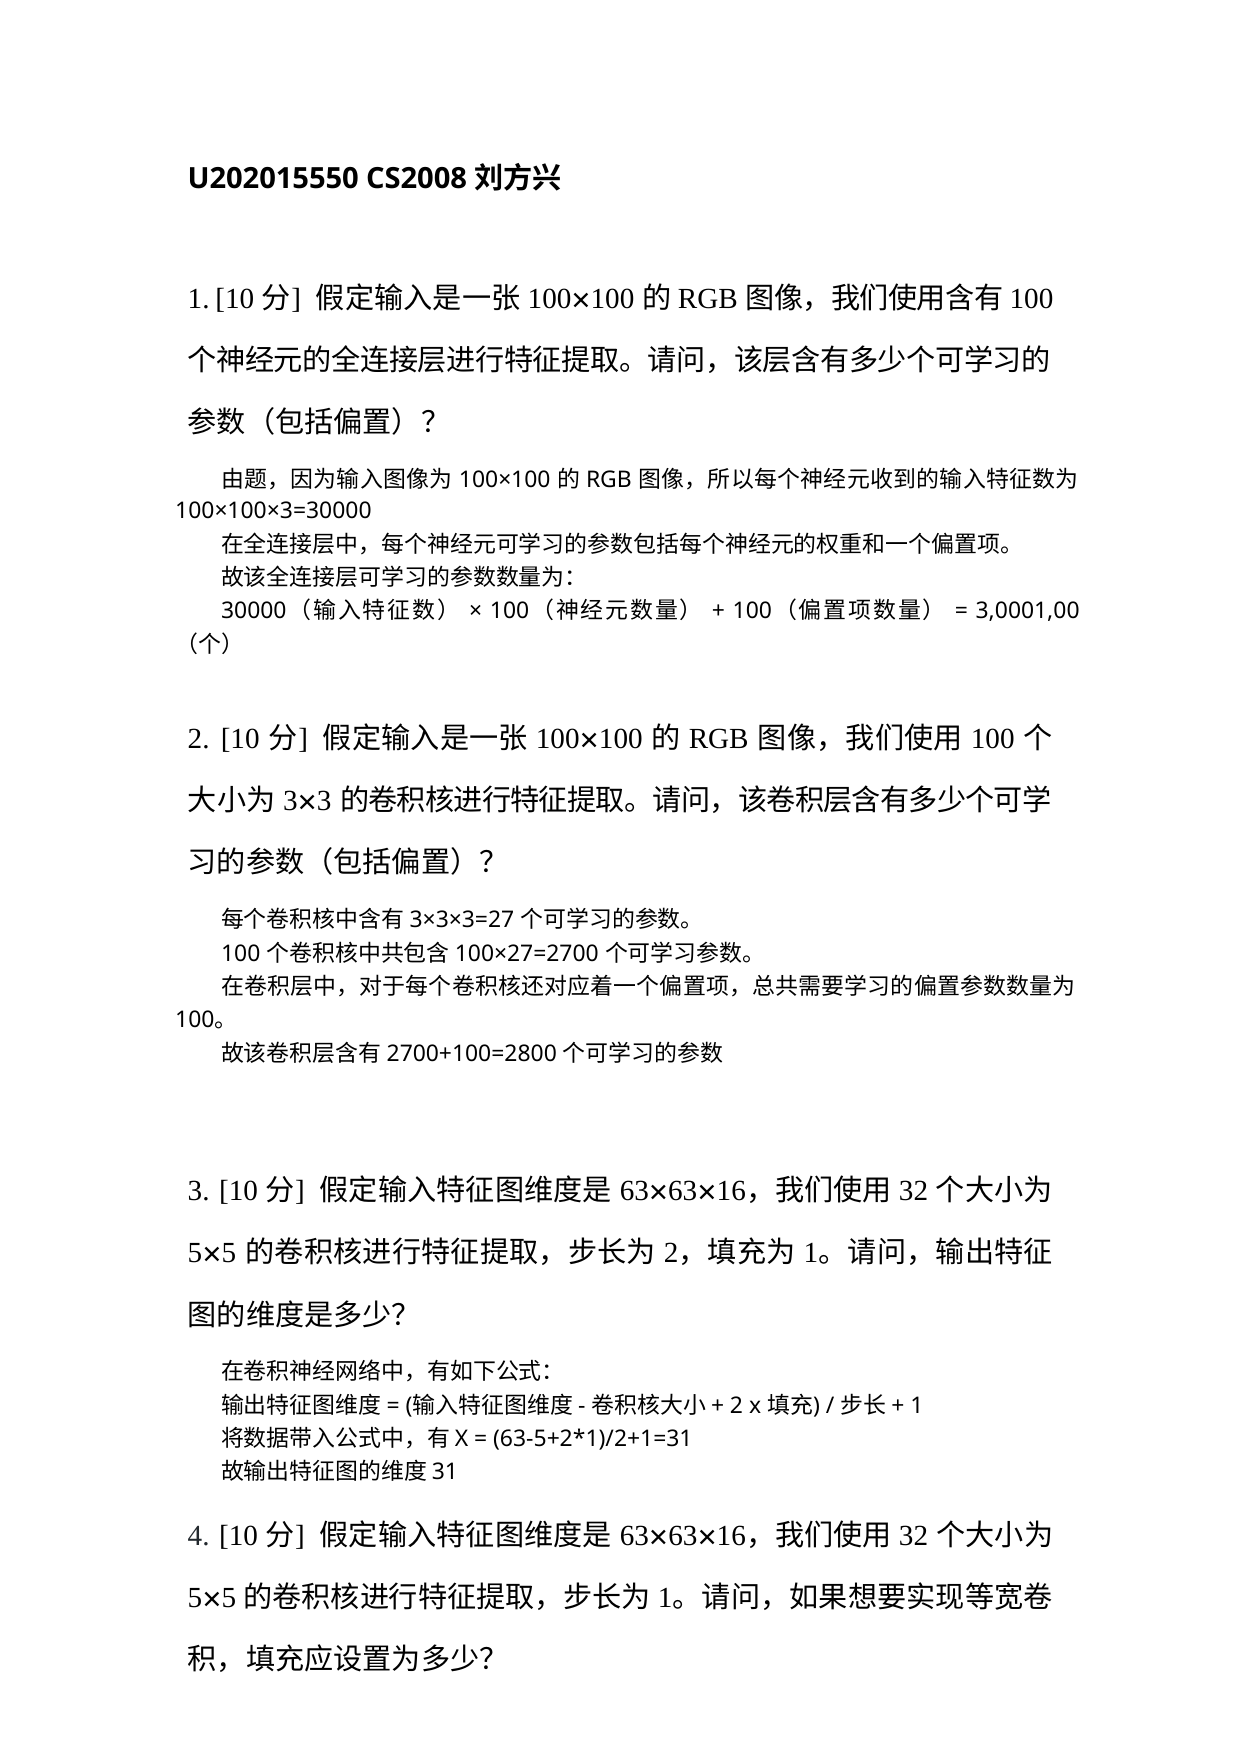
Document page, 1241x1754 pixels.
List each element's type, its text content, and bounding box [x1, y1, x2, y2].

text U202015550 CS2008 刘方兴 [187, 154, 1053, 197]
text 在全连接层中，每个神经元可学习的参数包括每个神经元的权重和一个偏置项。 [175, 526, 1080, 559]
text 将数据带入公式中，有X = (63-5+2*1)/2+1=31 [175, 1420, 1080, 1453]
text 由题，因为输入图像为 100×100 的 RGB 图像，所以每个神经元收到的输入特征数为100×100×3=30000 [175, 461, 1080, 526]
list [10 分] 假定输入特征图维度是 63×63×16，我们使用 32 个大小为5×5 的卷积核进行特征提取，步长为 1。请问，如果想要实现等宽卷积，填充应设置为多少？ [187, 1511, 1053, 1678]
text 故输出特征图的维度31 [175, 1453, 1080, 1486]
text 故该全连接层可学习的参数数量为： [175, 559, 1080, 592]
text 故该卷积层含有 2700+100=2800 个可学习的参数 [175, 1034, 1080, 1068]
list [10 分] 假定输入特征图维度是 63×63×16，我们使用 32 个大小为5×5 的卷积核进行特征提取，步长为 2，填充为 1。请问，输出特征图的维度是多少？ [187, 1167, 1053, 1333]
text 在卷积层中，对于每个卷积核还对应着一个偏置项，总共需要学习的偏置参数数量为 100。 [175, 968, 1080, 1034]
text 输出特征图维度 = (输入特征图维度 - 卷积核大小 + 2 x 填充) / 步长 + 1 [175, 1386, 1080, 1420]
list [10 分] 假定输入是一张 100×100 的 RGB 图像，我们使用含有 100 个神经元的全连接层进行特征提取。请问，该层含有多少个可学习的参数（包括偏置）？ [187, 275, 1053, 441]
text 每个卷积核中含有 3×3×3=27 个可学习的参数。 [175, 901, 1080, 934]
list [10 分] 假定输入是一张 100×100 的 RGB 图像，我们使用 100 个大小为 3×3 的卷积核进行特征提取。请问，该卷积层含有多少个可学习的参数（包括偏置）？ [187, 715, 1053, 881]
text 30000（输入特征数） × 100（神经元数量） + 100（偏置项数量） = 3,0001,00（个） [175, 592, 1080, 659]
text 100 个卷积核中共包含 100×27=2700 个可学习参数。 [175, 934, 1080, 968]
text 在卷积神经网络中，有如下公式： [175, 1353, 1080, 1386]
